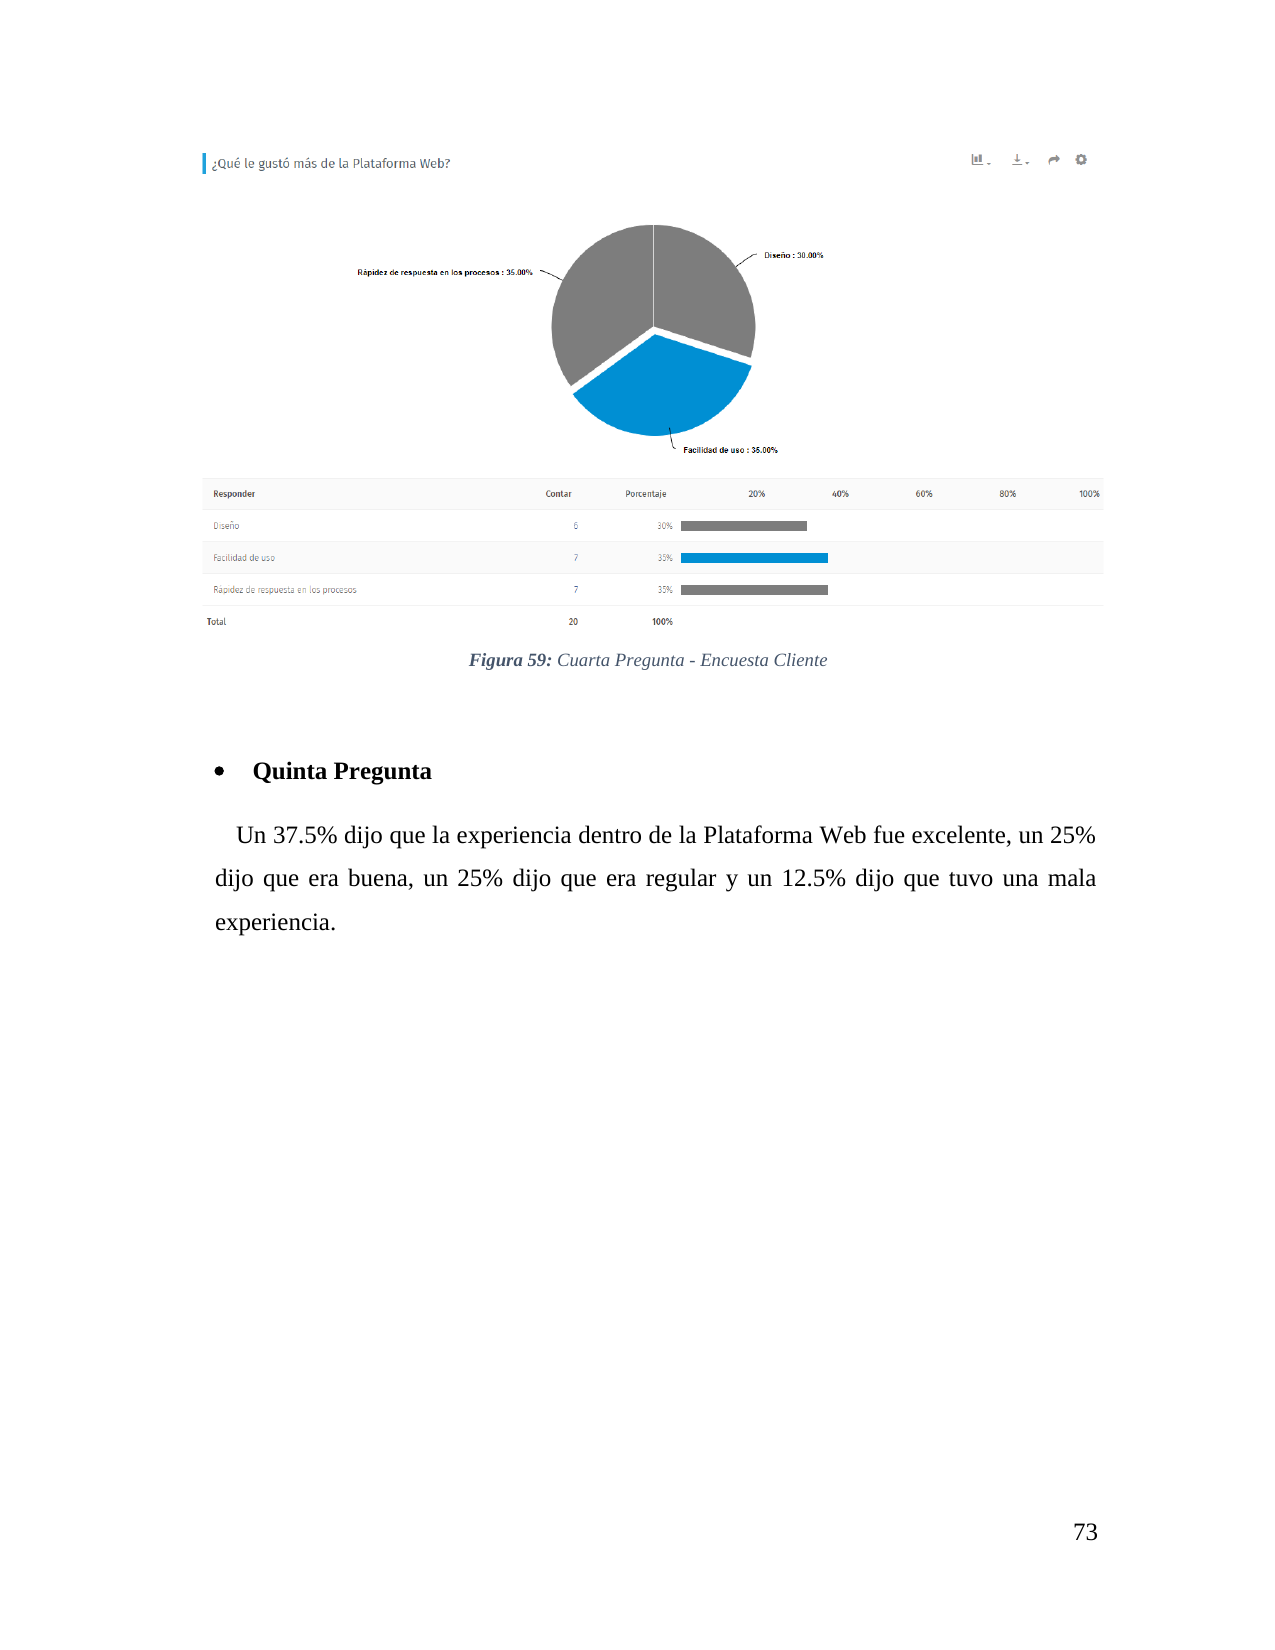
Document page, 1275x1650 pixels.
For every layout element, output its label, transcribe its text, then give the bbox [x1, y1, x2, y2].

text Un 37.5% dijo que la experiencia dentro de la Plataforma Web fue excelente, un 25% dijo que era buena, un 25% dijo que era regular y un 12.5% dijo que tuvo una mala experiencia. [215, 820, 1098, 935]
picture [198, 147, 1106, 635]
text Figura 59: Cuarta Pregunta - Encuesta Cliente [177, 649, 1098, 671]
list Quinta Pregunta [215, 756, 1098, 785]
